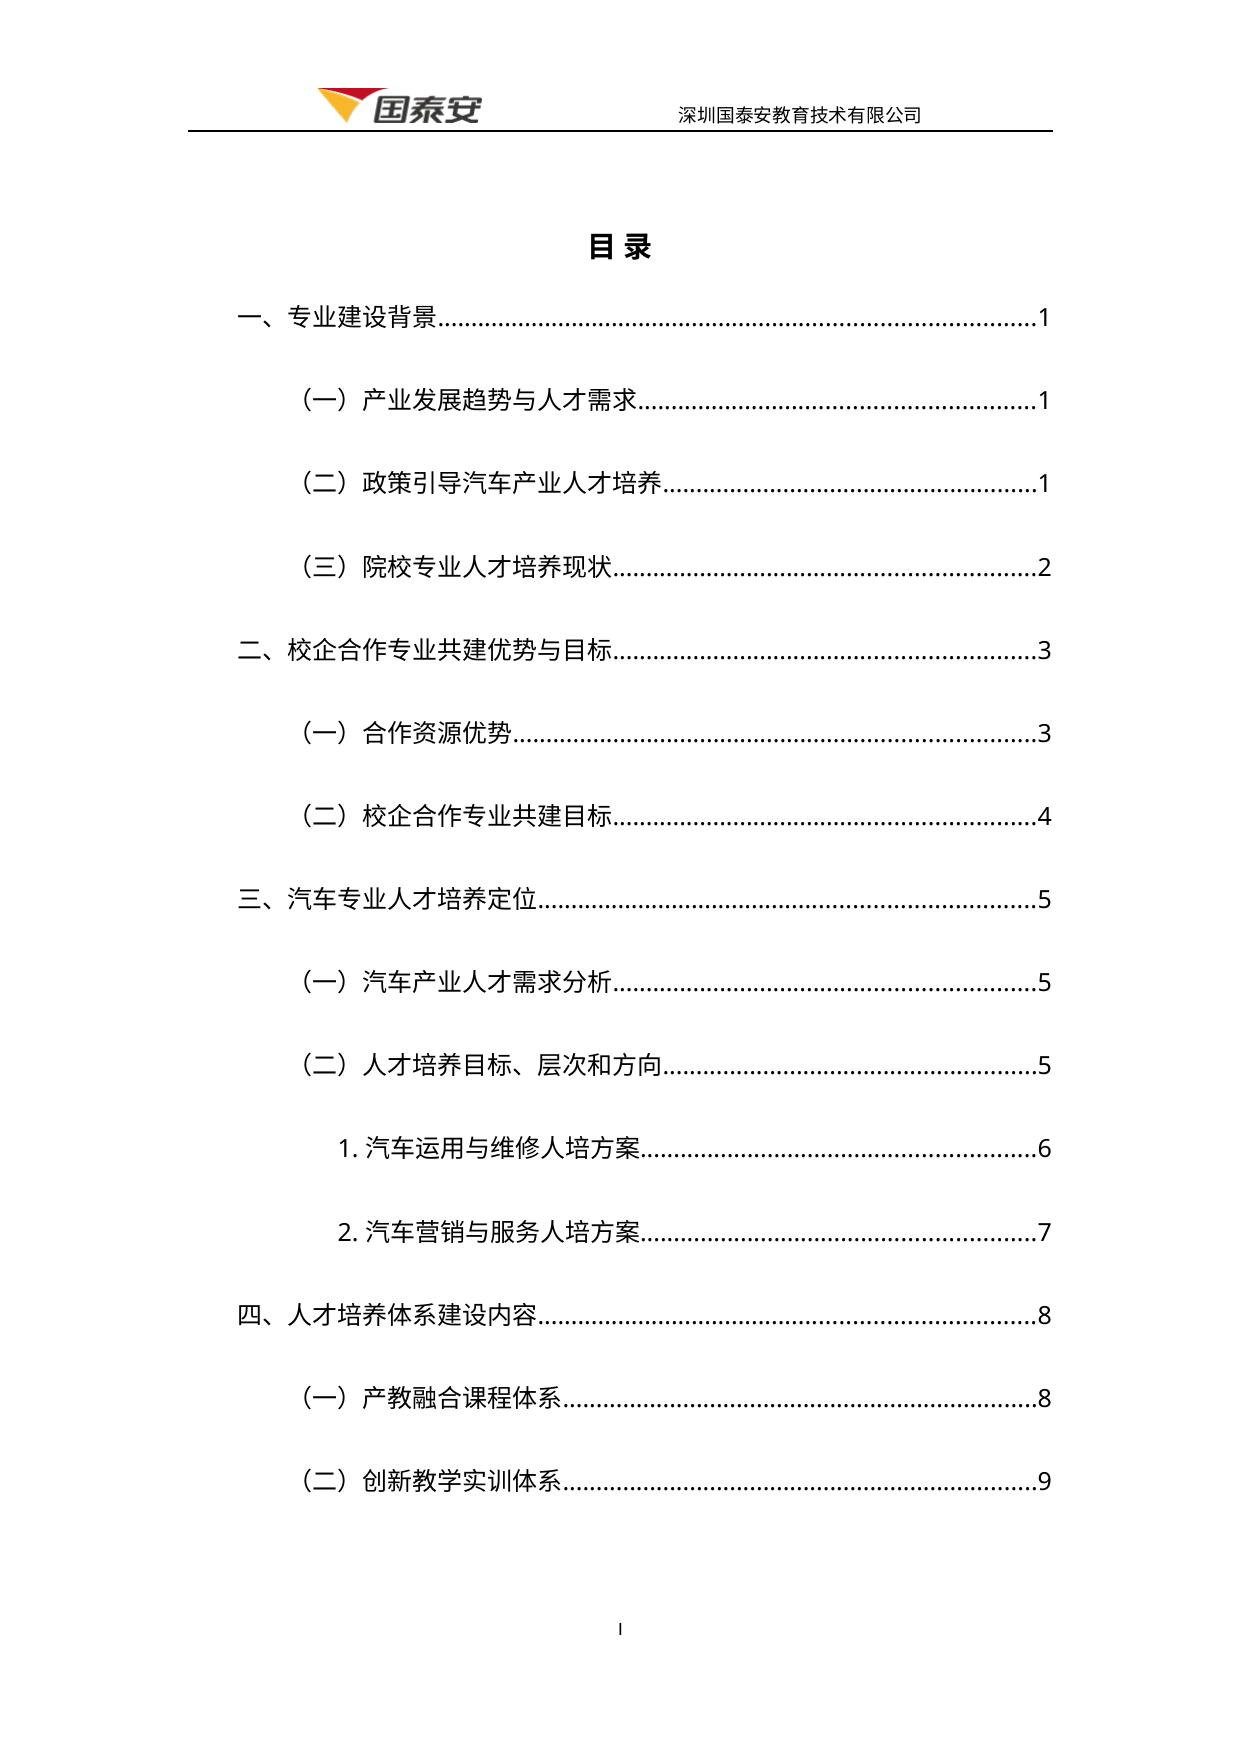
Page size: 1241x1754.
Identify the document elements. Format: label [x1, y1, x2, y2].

picture [317, 88, 482, 123]
